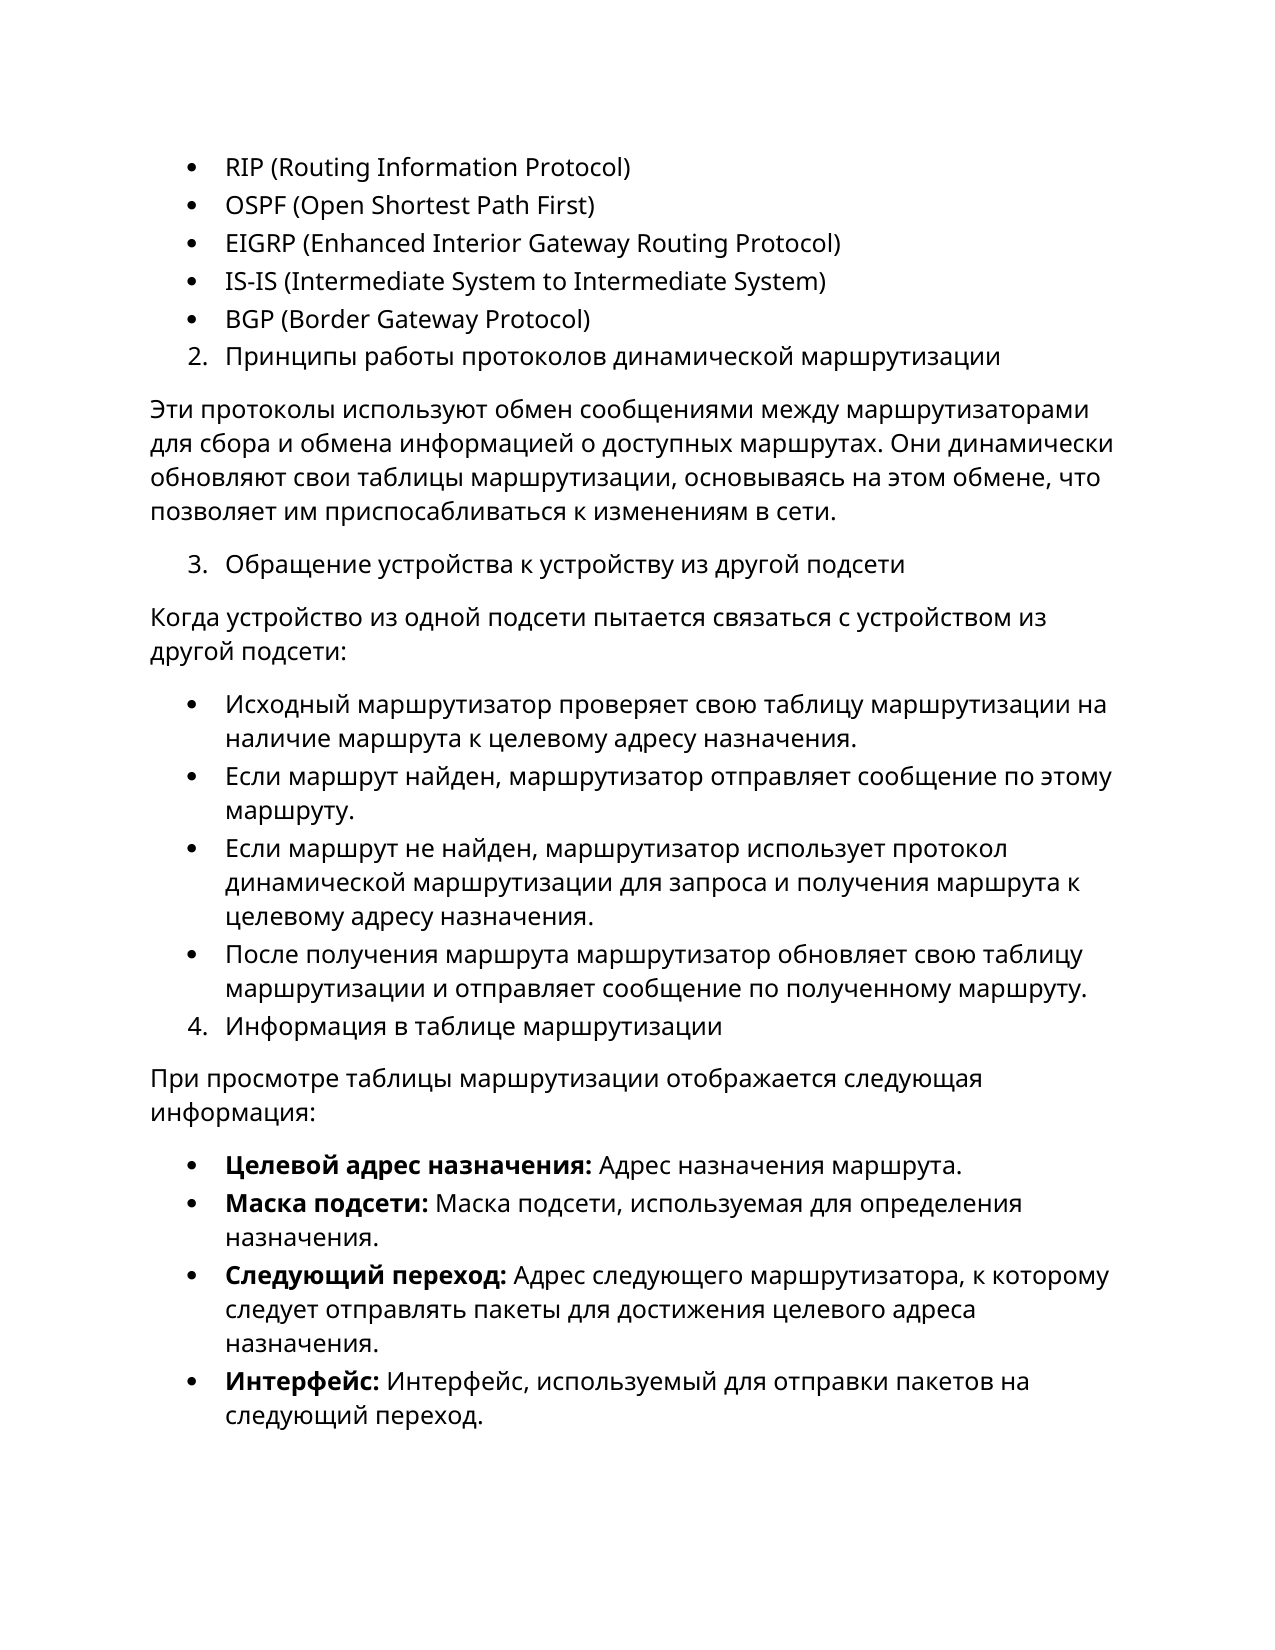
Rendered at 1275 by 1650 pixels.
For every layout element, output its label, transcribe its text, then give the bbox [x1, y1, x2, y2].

list Следующий переход: Адрес следующего маршрутизатора, к которому следует отправлять пакеты для достижения целевого адреса назначения. [187, 1257, 1125, 1360]
list Если маршрут не найден, маршрутизатор использует протокол динамической маршрутизации для запроса и получения маршрута к целевому адресу назначения. [187, 830, 1125, 932]
list Целевой адрес назначения: Адрес назначения маршрута. [187, 1148, 1125, 1182]
list После получения маршрута маршрутизатор обновляет свою таблицу маршрутизации и отправляет сообщение по полученному маршруту. [187, 936, 1125, 1004]
list IS-IS (Intermediate System to Intermediate System) [187, 263, 1125, 297]
list RIP (Routing Information Protocol) [187, 150, 1125, 184]
text При просмотре таблицы маршрутизации отображается следующая информация: [150, 1061, 1125, 1129]
list Маска подсети: Маска подсети, используемая для определения назначения. [187, 1186, 1125, 1254]
list BGP (Border Gateway Protocol) [187, 301, 1125, 335]
list Интерфейс: Интерфейс, используемый для отправки пакетов на следующий переход. [187, 1363, 1125, 1432]
list Исходный маршрутизатор проверяет свою таблицу маршрутизации на наличие маршрута к целевому адресу назначения. [187, 687, 1125, 755]
list Принципы работы протоколов динамической маршрутизации [187, 339, 1125, 373]
text Эти протоколы используют обмен сообщениями между маршрутизаторами для сбора и обмена информацией о доступных маршрутах. Они динамически обновляют свои таблицы маршрутизации, основываясь на этом обмене, что позволяет им приспосабливаться к изменениям в сети. [150, 392, 1125, 528]
list OSPF (Open Shortest Path First) [187, 188, 1125, 222]
text Когда устройство из одной подсети пытается связаться с устройством из другой подсети: [150, 600, 1125, 668]
list EIGRP (Enhanced Interior Gateway Routing Protocol) [187, 226, 1125, 260]
list Если маршрут найден, маршрутизатор отправляет сообщение по этому маршруту. [187, 758, 1125, 827]
list Информация в таблице маршрутизации [187, 1008, 1125, 1042]
list Обращение устройства к устройству из другой подсети [187, 547, 1125, 581]
